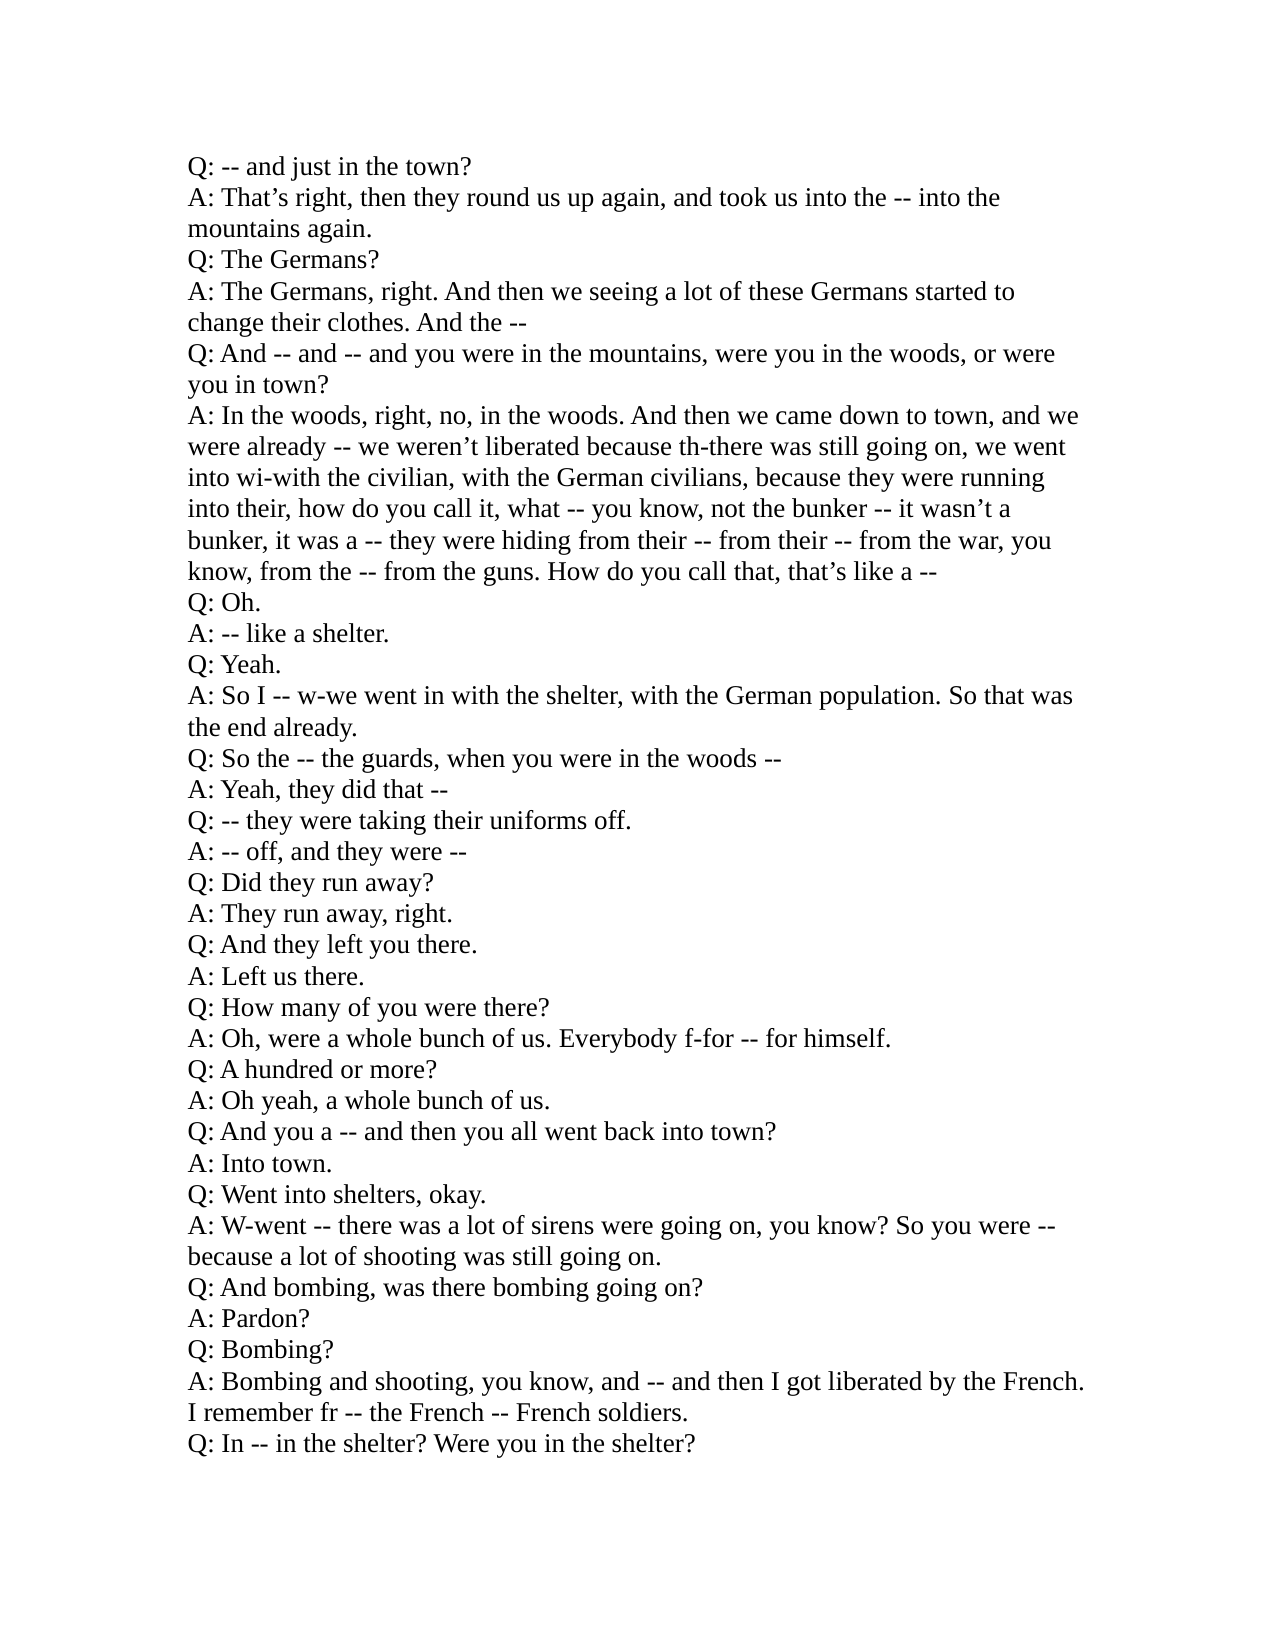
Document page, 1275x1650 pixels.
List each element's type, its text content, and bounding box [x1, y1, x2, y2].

text Q: Yeah. [187, 648, 1087, 679]
text A: -- like a shelter. [187, 617, 1087, 648]
text Q: And they left you there. [187, 929, 1087, 960]
text A: So I -- w-we went in with the shelter, with the German population. So that was the end already. [187, 679, 1087, 742]
text A: That’s right, then they round us up again, and took us into the -- into the mountains again. [187, 181, 1087, 243]
text Q: -- they were taking their uniforms off. [187, 804, 1087, 835]
text A: They run away, right. [187, 897, 1087, 929]
text A: Pardon? [187, 1302, 1087, 1333]
text Q: And -- and -- and you were in the mountains, were you in the woods, or were you in town? [187, 337, 1087, 399]
text Q: How many of you were there? [187, 991, 1087, 1022]
text Q: In -- in the shelter? Were you in the shelter? [187, 1427, 1087, 1458]
text A: Oh yeah, a whole bunch of us. [187, 1084, 1087, 1116]
text Q: And you a -- and then you all went back into town? [187, 1116, 1087, 1147]
text A: In the woods, right, no, in the woods. And then we came down to town, and we were already -- we weren’t liberated because th-there was still going on, we went into wi-with the civilian, with the German civilians, because they were running into their, how do you call it, what -- you know, not the bunker -- it wasn’t a bunker, it was a -- they were hiding from their -- from their -- from the war, you know, from the -- from the guns. How do you call that, that’s like a -- [187, 399, 1087, 586]
text Q: So the -- the guards, when you were in the woods -- [187, 742, 1087, 773]
text Q: A hundred or more? [187, 1053, 1087, 1084]
text Q: The Germans? [187, 243, 1087, 274]
text Q: Went into shelters, okay. [187, 1178, 1087, 1209]
text Q: And bombing, was there bombing going on? [187, 1271, 1087, 1302]
text A: -- off, and they were -- [187, 835, 1087, 866]
text Q: -- and just in the town? [187, 150, 1087, 181]
text Q: Did they run away? [187, 866, 1087, 897]
text A: Left us there. [187, 960, 1087, 991]
text A: Into town. [187, 1147, 1087, 1178]
text Q: Oh. [187, 586, 1087, 617]
text A: W-went -- there was a lot of sirens were going on, you know? So you were -- because a lot of shooting was still going on. [187, 1209, 1087, 1271]
text A: Bombing and shooting, you know, and -- and then I got liberated by the French. I remember fr -- the French -- French soldiers. [187, 1365, 1087, 1427]
text A: Oh, were a whole bunch of us. Everybody f-for -- for himself. [187, 1022, 1087, 1053]
text A: The Germans, right. And then we seeing a lot of these Germans started to change their clothes. And the -- [187, 274, 1087, 337]
text A: Yeah, they did that -- [187, 773, 1087, 804]
text Q: Bombing? [187, 1333, 1087, 1365]
